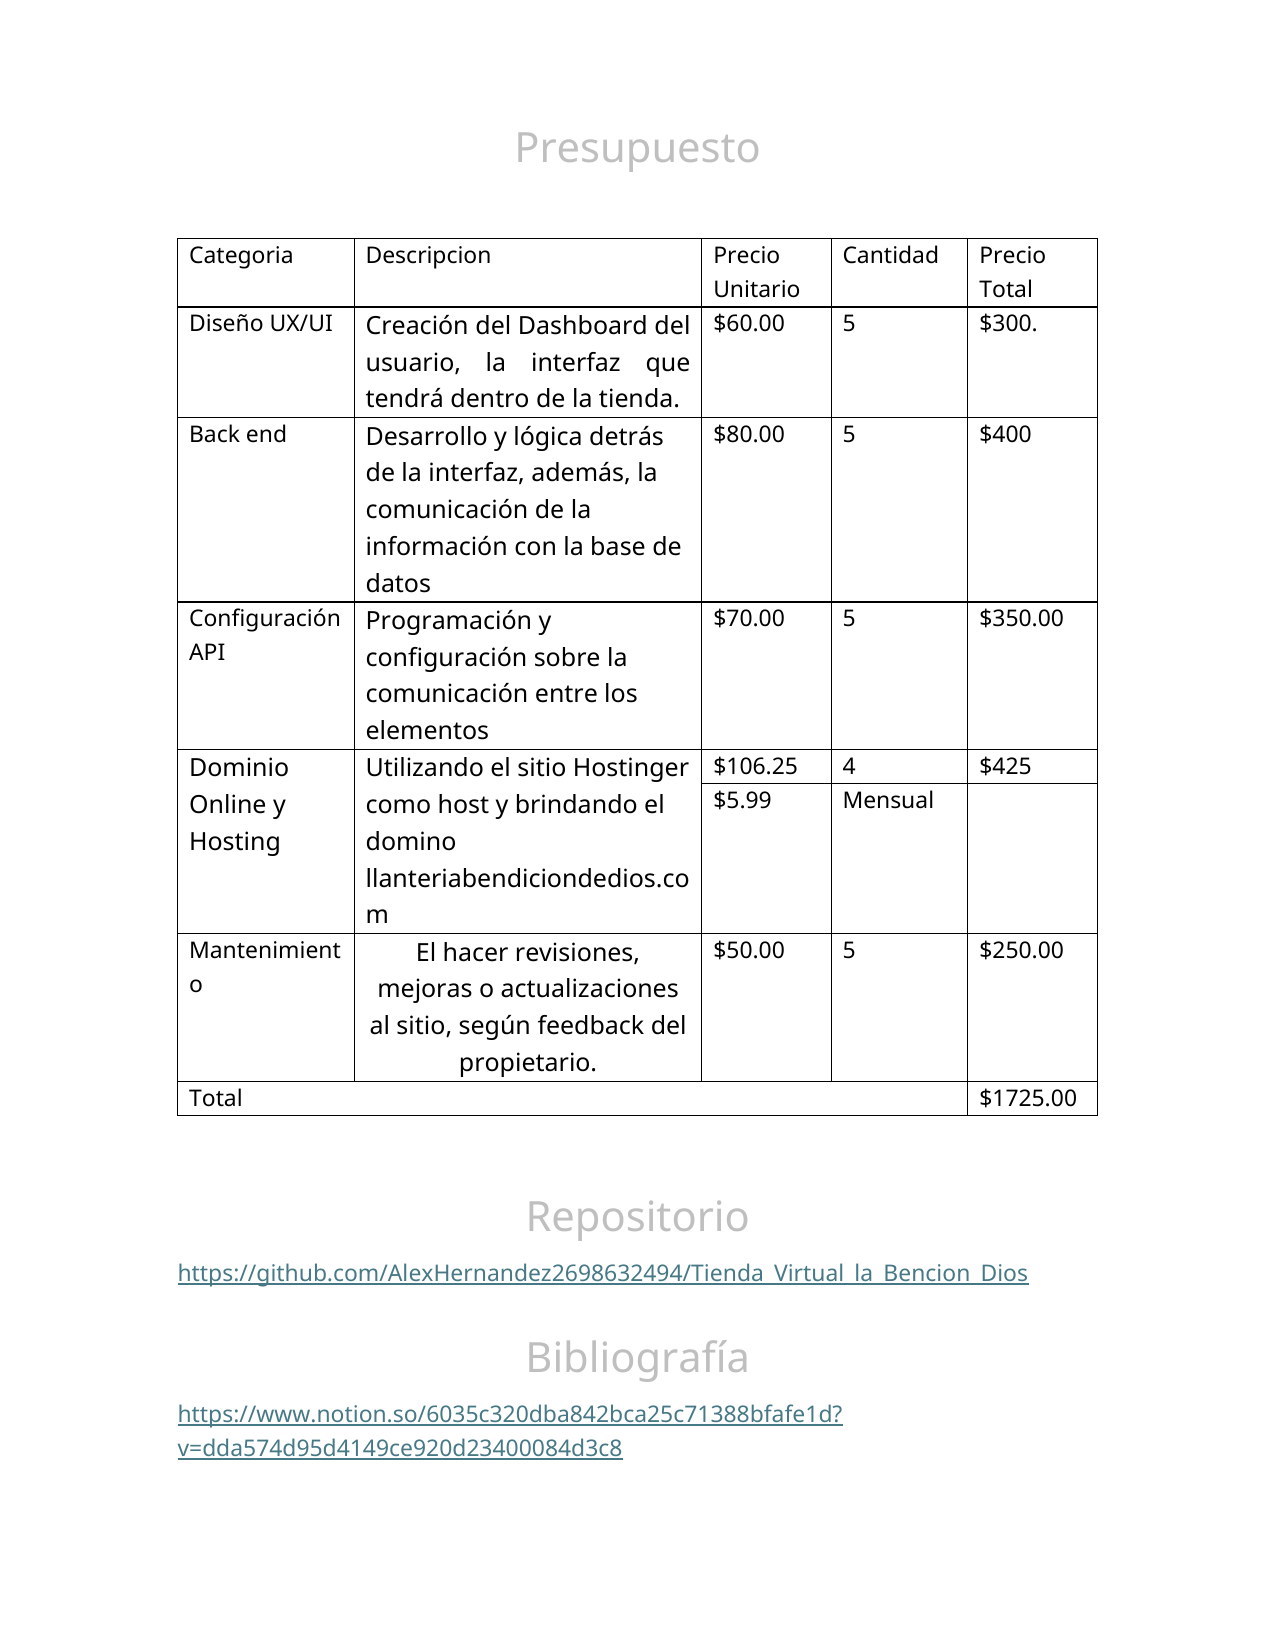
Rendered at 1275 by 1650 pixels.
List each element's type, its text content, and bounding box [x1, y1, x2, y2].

table_cell $50.00 [702, 934, 831, 1081]
table_cell $250.00 [968, 934, 1097, 1081]
table_cell Desarrollo y lógica detrás de la interfaz, además, la comunicación de la información con la base de datos [355, 418, 701, 601]
table_cell Creación del Dashboard del usuario, la interfaz que tendrá dentro de la tienda. [355, 308, 701, 417]
table_cell $300. [968, 308, 1097, 417]
table_header Descripcion [355, 239, 701, 306]
table_cell Diseño UX/UI [178, 308, 354, 417]
table_header Cantidad [832, 239, 967, 306]
table_cell Dominio Online y Hosting [178, 750, 354, 933]
table_header Precio Total [968, 239, 1097, 306]
table_cell Mensual [832, 784, 967, 933]
subtitle Presupuesto [177, 118, 1098, 175]
table_cell $60.00 [702, 308, 831, 417]
table_cell $70.00 [702, 603, 831, 749]
table_cell Back end [178, 418, 354, 601]
table_cell Configuración API [178, 603, 354, 749]
table_cell $400 [968, 418, 1097, 601]
table_cell Mantenimiento [178, 934, 354, 1081]
table_cell $5.99 [702, 784, 831, 933]
table_cell $425 [968, 750, 1097, 783]
table_cell 5 [832, 418, 967, 601]
table_cell 4 [832, 750, 967, 783]
table_cell Total [178, 1082, 967, 1115]
table_cell $1725.00 [968, 1082, 1097, 1115]
table_cell $106.25 [702, 750, 831, 783]
subtitle Bibliografía [177, 1328, 1098, 1385]
table_cell $80.00 [702, 418, 831, 601]
table_cell El hacer revisiones, mejoras o actualizaciones al sitio, según feedback del propietario. [355, 934, 701, 1081]
table_header Precio Unitario [702, 239, 831, 306]
subtitle Repositorio [177, 1187, 1098, 1244]
table_header Categoria [178, 239, 354, 306]
table_cell $350.00 [968, 603, 1097, 749]
text https://www.notion.so/6035c320dba842bca25c71388bfafe1d?v=dda574d95d4149ce920d23400084d3c8 [177, 1398, 1098, 1463]
table_cell 5 [832, 934, 967, 1081]
table_cell Utilizando el sitio Hostinger como host y brindando el domino llanteriabendiciondedios.com [355, 750, 701, 933]
table_cell [968, 784, 1097, 933]
table_cell 5 [832, 603, 967, 749]
table_cell Programación y configuración sobre la comunicación entre los elementos [355, 603, 701, 749]
table_cell 5 [832, 308, 967, 417]
text https://github.com/AlexHernandez2698632494/Tienda_Virtual_la_Bencion_Dios [177, 1257, 1098, 1288]
